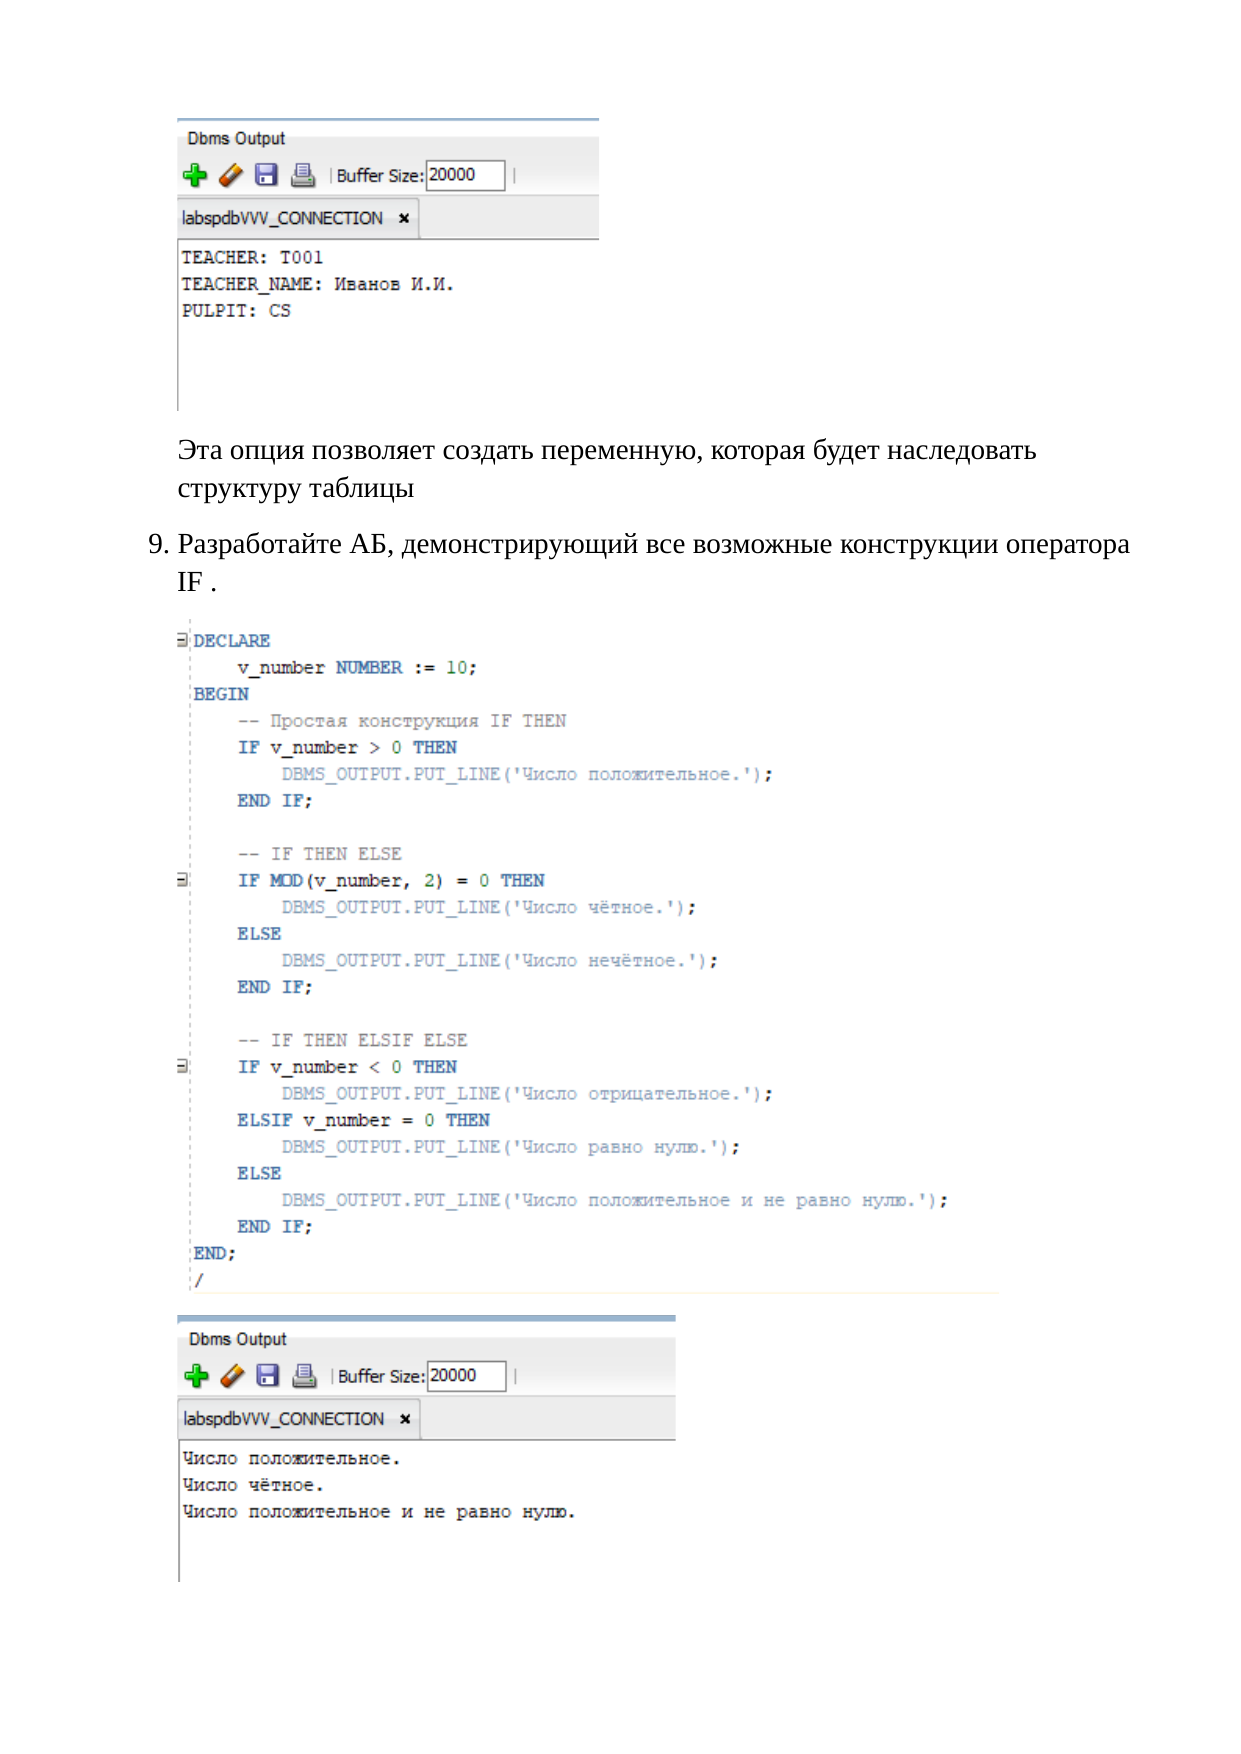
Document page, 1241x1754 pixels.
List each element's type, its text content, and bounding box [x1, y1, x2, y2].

picture [177, 118, 600, 411]
list Разработайте АБ, демонстрирующий все возможные конструкции оператора IF . [177, 526, 1152, 598]
text Эта опция позволяет создать переменную, которая будет наследовать структуру таблицы [177, 432, 1152, 504]
picture [177, 1315, 676, 1582]
picture [177, 619, 1000, 1294]
